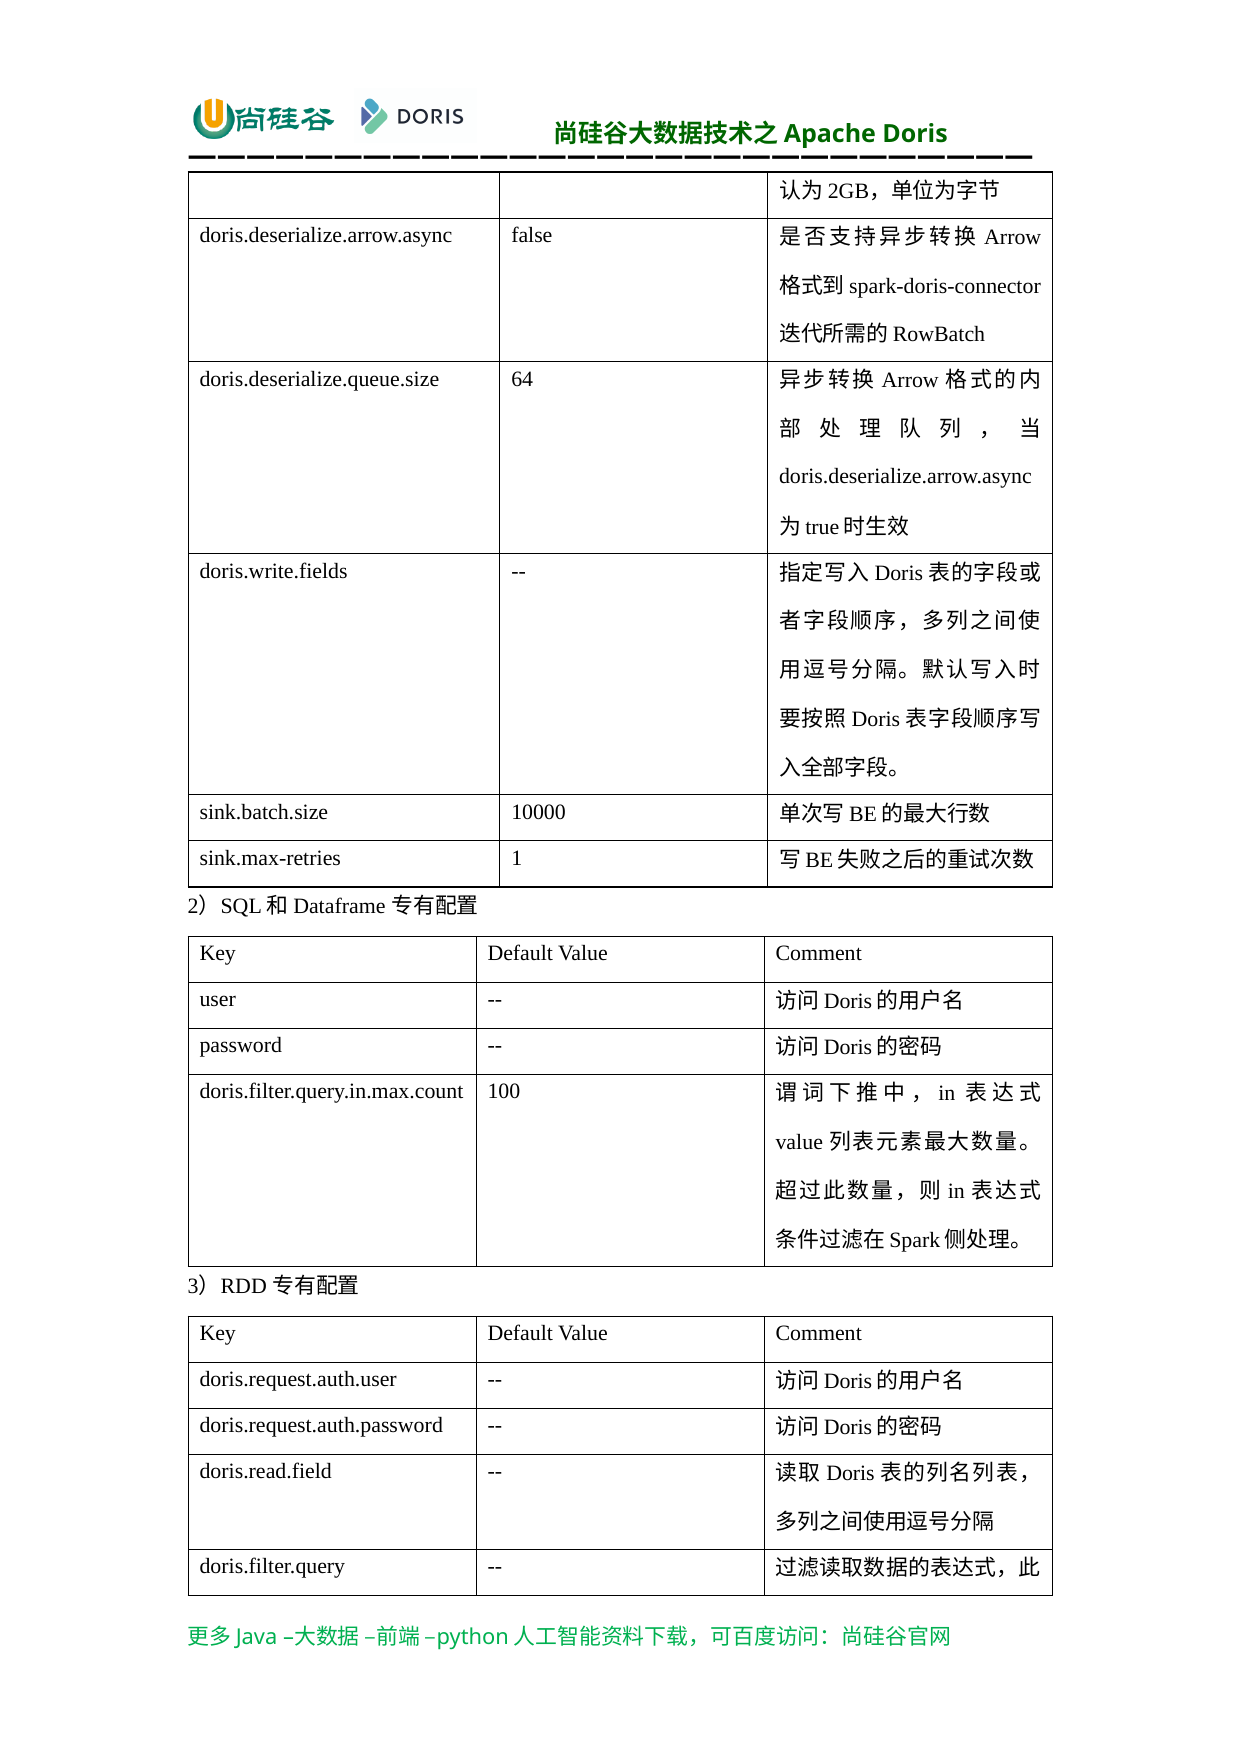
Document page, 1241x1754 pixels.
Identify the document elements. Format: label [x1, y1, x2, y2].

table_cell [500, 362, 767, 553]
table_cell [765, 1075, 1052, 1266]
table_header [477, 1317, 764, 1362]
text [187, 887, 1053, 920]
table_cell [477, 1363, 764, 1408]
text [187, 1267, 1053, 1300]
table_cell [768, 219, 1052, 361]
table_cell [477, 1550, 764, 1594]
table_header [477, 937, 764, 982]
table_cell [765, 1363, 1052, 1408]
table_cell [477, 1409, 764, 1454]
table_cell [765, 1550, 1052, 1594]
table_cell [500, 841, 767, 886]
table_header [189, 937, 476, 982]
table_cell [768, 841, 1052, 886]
picture [353, 88, 477, 143]
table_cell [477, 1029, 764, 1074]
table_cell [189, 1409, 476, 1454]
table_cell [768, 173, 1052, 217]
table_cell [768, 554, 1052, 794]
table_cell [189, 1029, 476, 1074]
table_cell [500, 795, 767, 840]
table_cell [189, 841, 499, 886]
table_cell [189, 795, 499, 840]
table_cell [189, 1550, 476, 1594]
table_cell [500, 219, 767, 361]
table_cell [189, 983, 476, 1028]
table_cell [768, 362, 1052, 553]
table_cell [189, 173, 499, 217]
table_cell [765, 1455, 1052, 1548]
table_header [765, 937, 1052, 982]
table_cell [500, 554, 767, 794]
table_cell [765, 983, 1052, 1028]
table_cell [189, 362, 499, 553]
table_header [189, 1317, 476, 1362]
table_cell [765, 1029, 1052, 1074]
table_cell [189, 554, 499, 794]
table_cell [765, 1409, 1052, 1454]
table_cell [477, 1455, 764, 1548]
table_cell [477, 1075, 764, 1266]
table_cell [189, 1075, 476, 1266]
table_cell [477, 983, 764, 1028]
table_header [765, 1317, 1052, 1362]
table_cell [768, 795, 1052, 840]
picture [187, 94, 338, 143]
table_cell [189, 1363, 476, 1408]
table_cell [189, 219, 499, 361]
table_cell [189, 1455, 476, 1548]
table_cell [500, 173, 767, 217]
